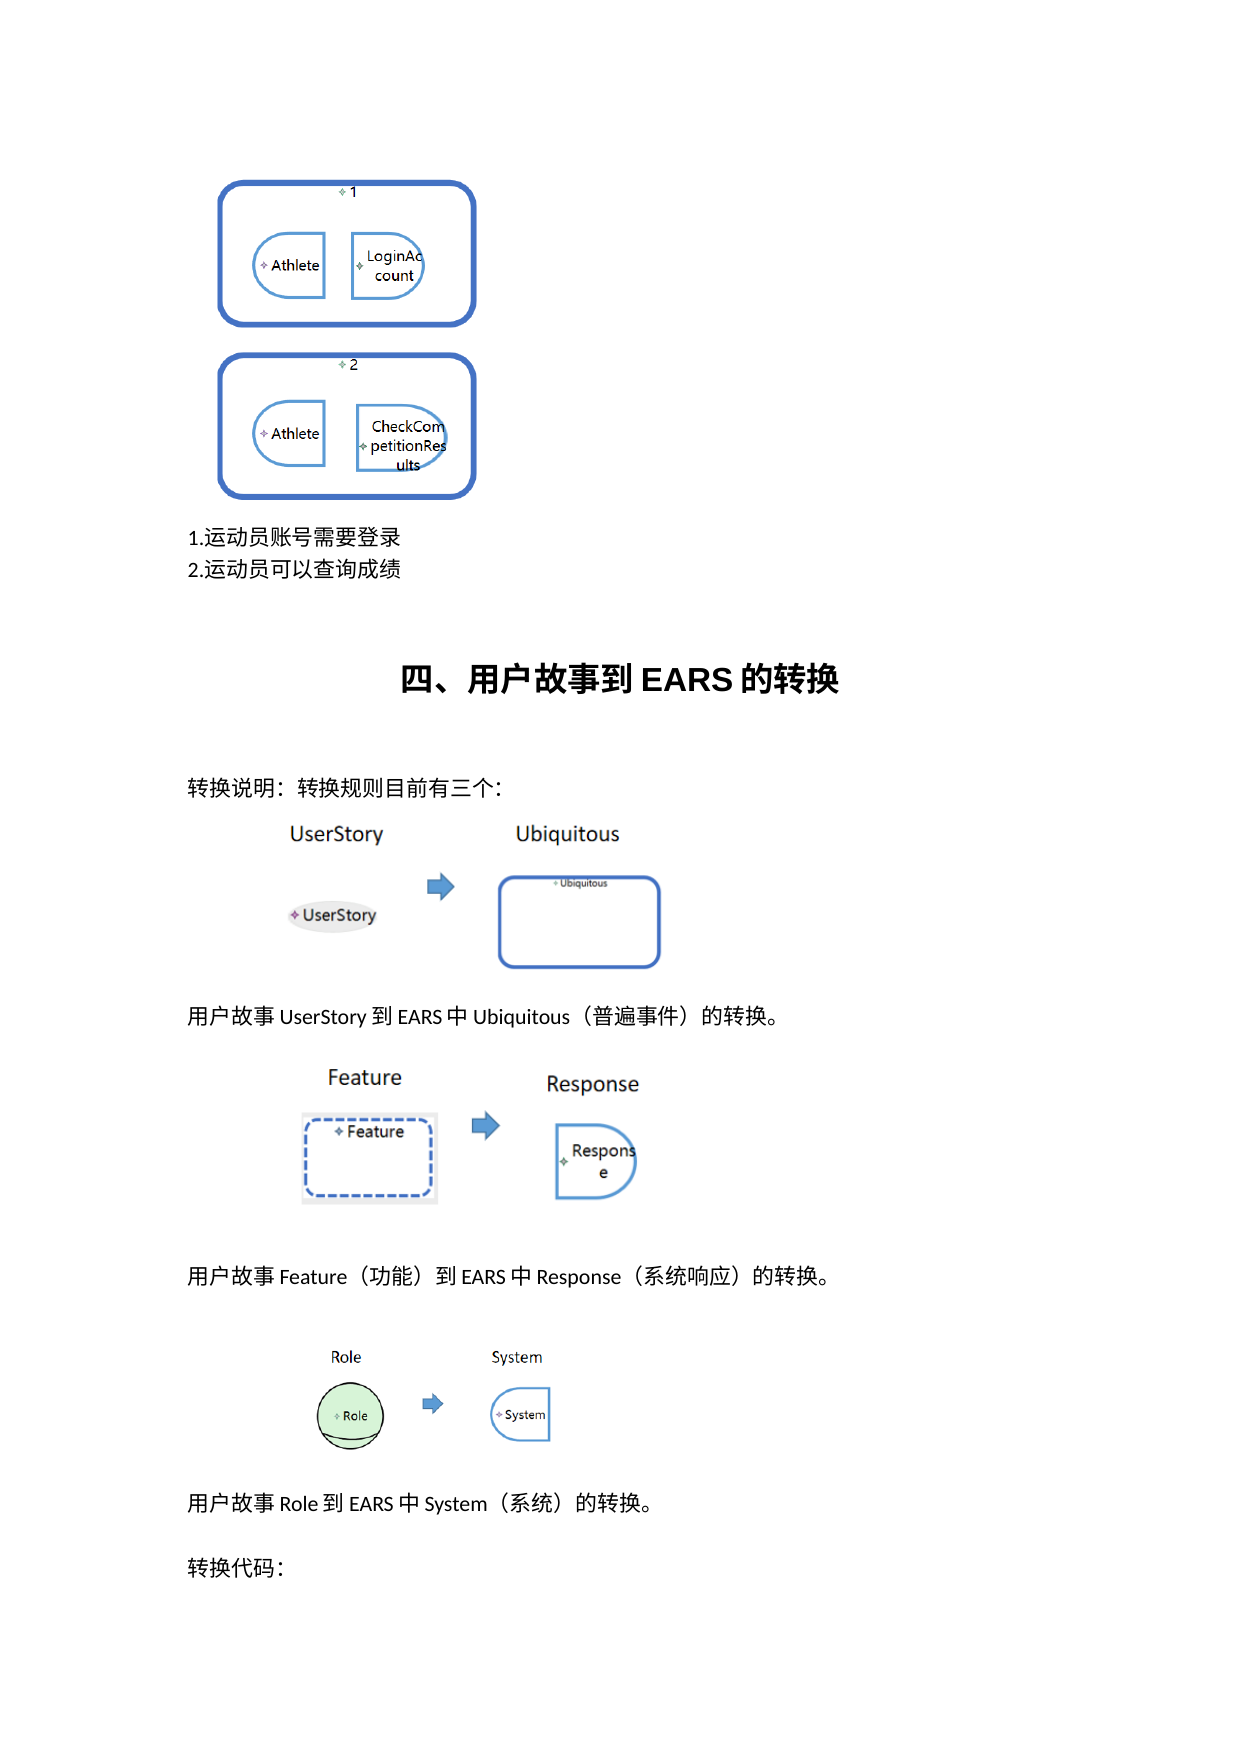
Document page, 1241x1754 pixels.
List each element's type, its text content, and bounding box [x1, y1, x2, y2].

text 用户故事UserStory到EARS中Ubiquitous（普遍事件）的转换。 [187, 998, 1053, 1031]
text 用户故事Role到EARS中System（系统）的转换。 [187, 1486, 1053, 1518]
text 转换说明：转换规则目前有三个： [187, 771, 1053, 803]
text 转换代码： [187, 1551, 1053, 1583]
list 1.运动员账号需要登录 [187, 519, 1053, 552]
subtitle 四、用户故事到EARS的转换 [187, 644, 1053, 709]
picture [187, 162, 502, 514]
list 2.运动员可以查询成绩 [187, 552, 1053, 584]
picture [271, 1030, 691, 1231]
text 用户故事Feature（功能）到EARS中Response（系统响应）的转换。 [187, 1258, 1053, 1291]
picture [301, 1323, 589, 1472]
picture [261, 803, 686, 995]
